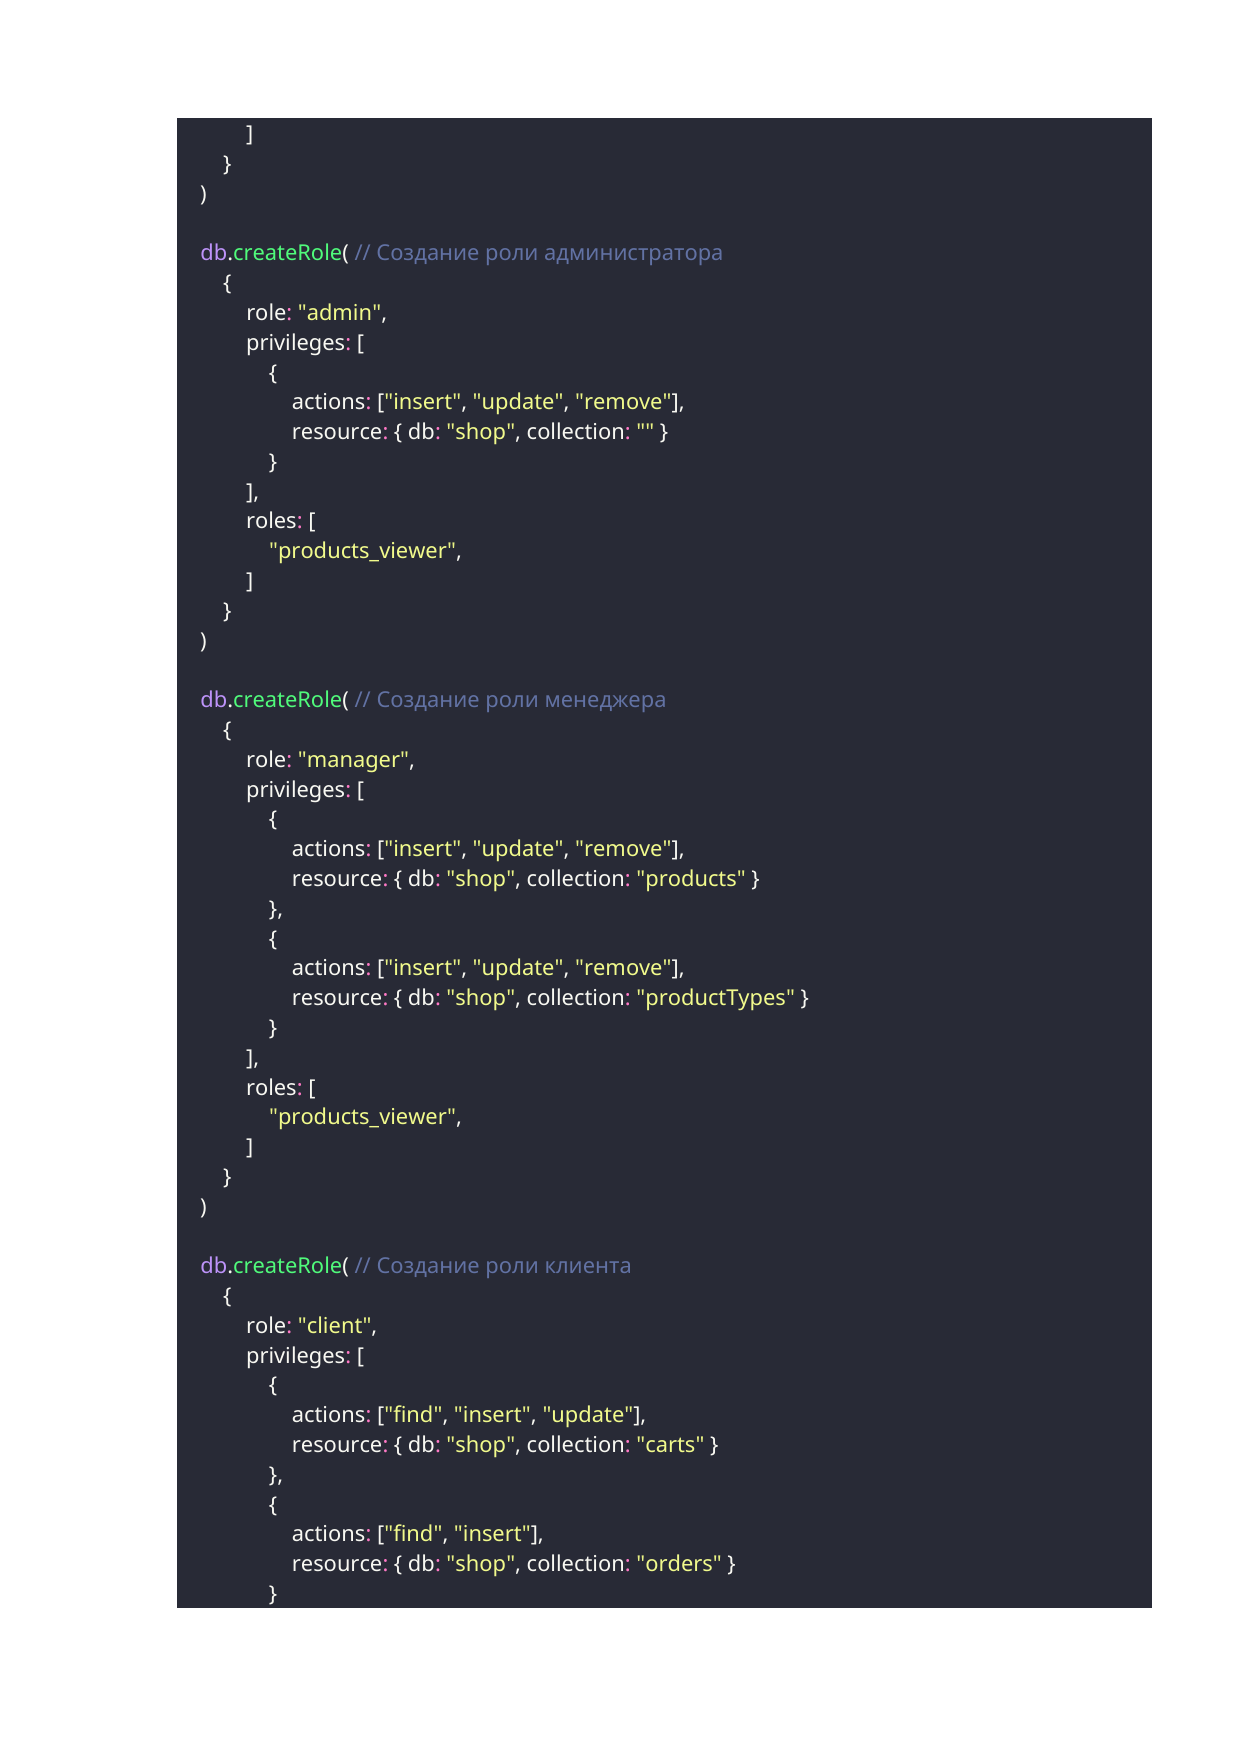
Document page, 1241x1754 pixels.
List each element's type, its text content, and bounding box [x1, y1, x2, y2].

text }, [177, 893, 1152, 922]
text roles: [ [177, 1071, 1152, 1101]
text ] [177, 565, 1152, 595]
text ] [177, 1131, 1152, 1161]
text actions: ["find", "insert", "update"], [177, 1399, 1152, 1429]
text ], [177, 476, 1152, 505]
text "products_viewer", [177, 1101, 1152, 1131]
text "products_viewer", [177, 535, 1152, 565]
text db.createRole( // Создание роли администратора [177, 237, 1152, 267]
text { [177, 803, 1152, 833]
text ] [177, 118, 1152, 148]
text actions: ["find", "insert"], [177, 1518, 1152, 1548]
text } [177, 1161, 1152, 1191]
text actions: ["insert", "update", "remove"], [177, 833, 1152, 863]
text role: "manager", [177, 744, 1152, 773]
text { [177, 1280, 1152, 1310]
text privileges: [ [177, 1339, 1152, 1369]
text } [177, 595, 1152, 624]
text } [177, 148, 1152, 178]
text { [177, 714, 1152, 744]
text db.createRole( // Создание роли клиента [177, 1250, 1152, 1280]
text db.createRole( // Создание роли менеджера [177, 684, 1152, 714]
text { [177, 1488, 1152, 1518]
text } [177, 1012, 1152, 1042]
text { [177, 356, 1152, 386]
text ) [177, 178, 1152, 207]
text privileges: [ [177, 773, 1152, 803]
text privileges: [ [177, 327, 1152, 356]
text role: "admin", [177, 297, 1152, 327]
text { [177, 922, 1152, 952]
text resource: { db: "shop", collection: "products" } [177, 863, 1152, 893]
text actions: ["insert", "update", "remove"], [177, 952, 1152, 982]
text ) [177, 1191, 1152, 1220]
text resource: { db: "shop", collection: "carts" } [177, 1429, 1152, 1459]
text } [177, 446, 1152, 476]
text role: "client", [177, 1310, 1152, 1339]
text }, [177, 1459, 1152, 1488]
text resource: { db: "shop", collection: "productTypes" } [177, 982, 1152, 1012]
text ], [177, 1042, 1152, 1071]
text ) [177, 624, 1152, 654]
text { [177, 1369, 1152, 1399]
text actions: ["insert", "update", "remove"], [177, 386, 1152, 416]
text resource: { db: "shop", collection: "orders" } [177, 1548, 1152, 1578]
text } [177, 1578, 1152, 1608]
text resource: { db: "shop", collection: "" } [177, 416, 1152, 446]
text roles: [ [177, 505, 1152, 535]
text { [177, 267, 1152, 297]
